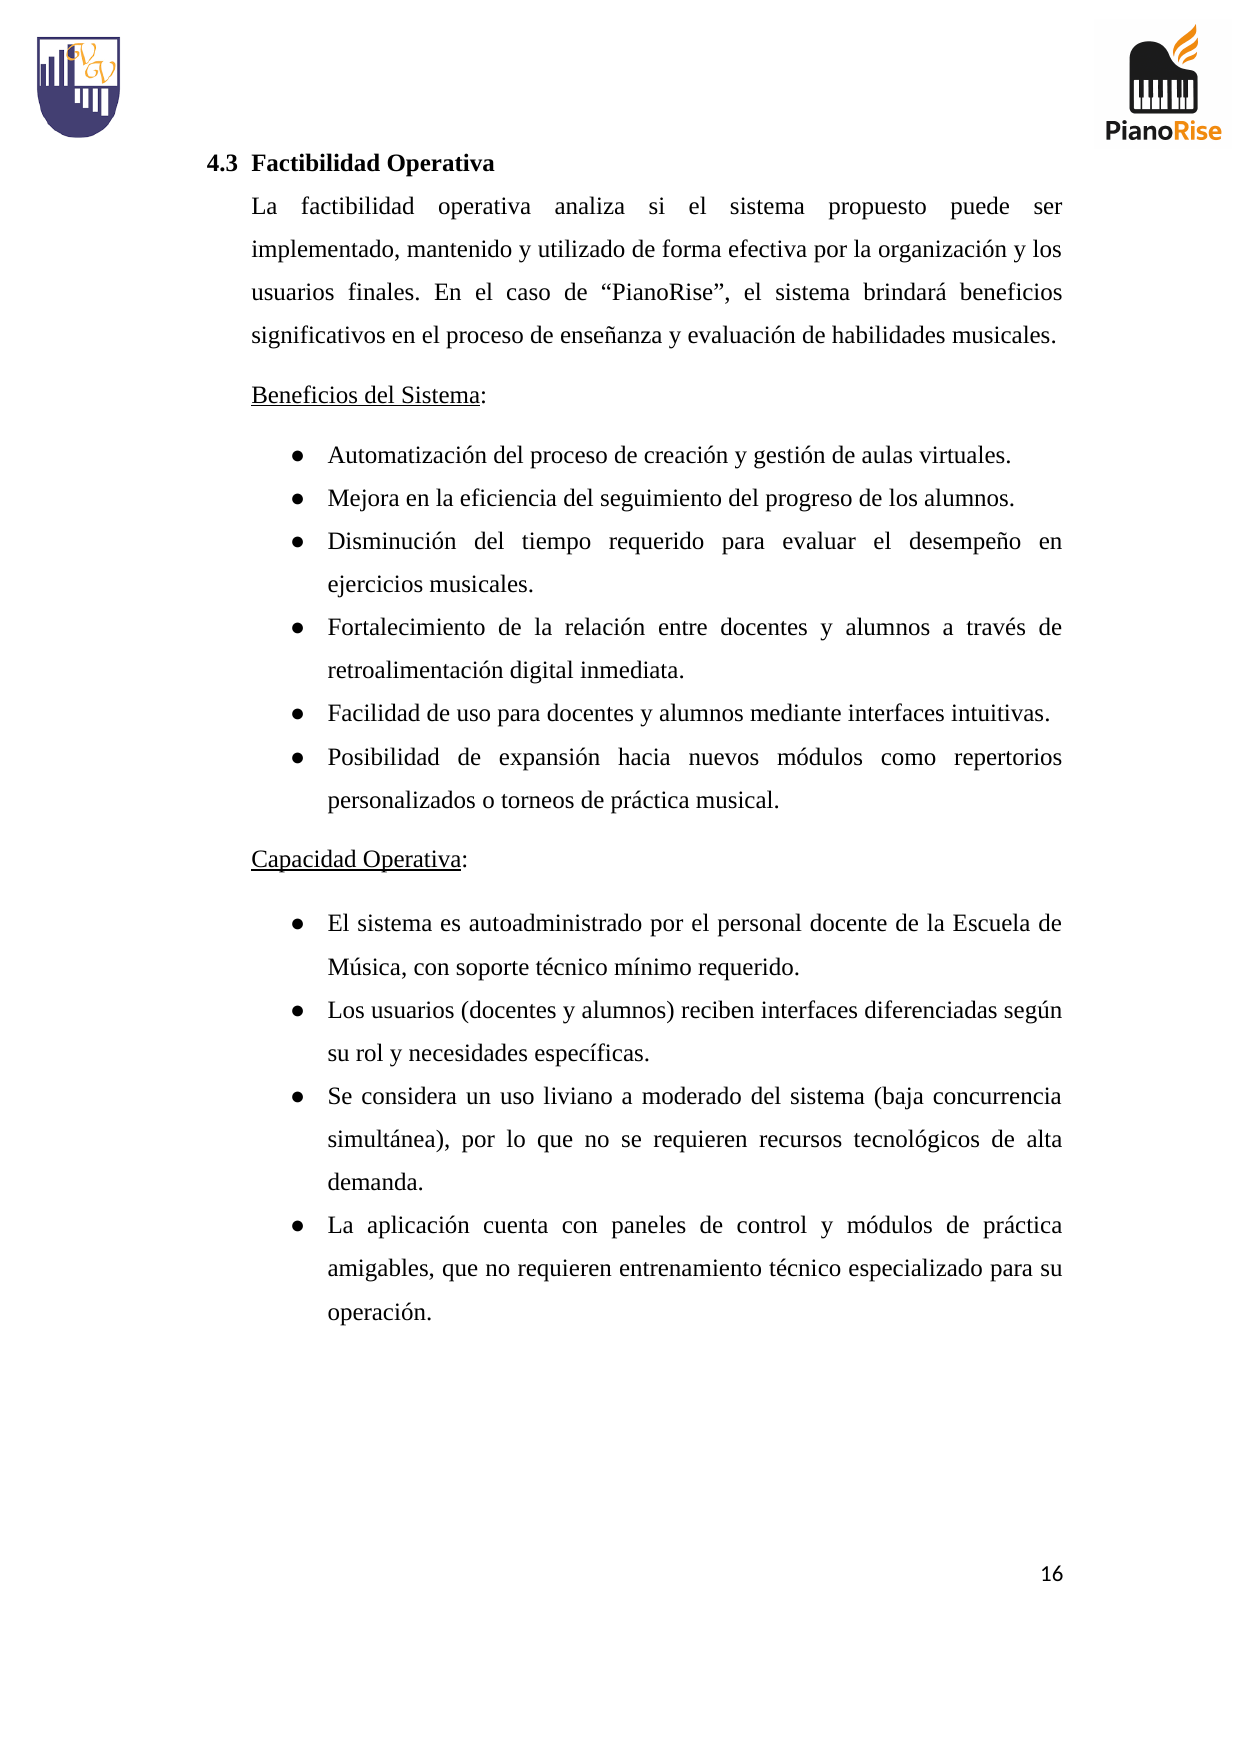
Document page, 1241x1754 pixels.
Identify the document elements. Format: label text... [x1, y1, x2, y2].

picture [25, 18, 135, 148]
text La factibilidad operativa analiza si el sistema propuesto puede ser implementado, mantenido y utilizado de forma efectiva por la organización y los usuarios finales. En el caso de “PianoRise”, el sistema brindará beneficios significativos en el proceso de enseñanza y evaluación de habilidades musicales. [251, 191, 1063, 349]
list El sistema es autoadministrado por el personal docente de la Escuela de Música, con soporte técnico mínimo requerido. [290, 908, 1063, 980]
list Posibilidad de expansión hacia nuevos módulos como repertorios personalizados o torneos de práctica musical. [290, 742, 1063, 813]
picture [1094, 19, 1233, 149]
list Automatización del proceso de creación y gestión de aulas virtuales. [290, 440, 1063, 468]
text Beneficios del Sistema: [251, 380, 1063, 409]
list Fortalecimiento de la relación entre docentes y alumnos a través de retroalimentación digital inmediata. [290, 612, 1063, 684]
text Capacidad Operativa: [251, 844, 1063, 873]
list Disminución del tiempo requerido para evaluar el desempeño en ejercicios musicales. [290, 526, 1063, 598]
list Los usuarios (docentes y alumnos) reciben interfaces diferenciadas según su rol y necesidades específicas. [290, 995, 1063, 1067]
list Se considera un uso liviano a moderado del sistema (baja concurrencia simultánea), por lo que no se requieren recursos tecnológicos de alta demanda. [290, 1081, 1063, 1196]
list Facilidad de uso para docentes y alumnos mediante interfaces intuitivas. [290, 698, 1063, 727]
subtitle Factibilidad Operativa [207, 148, 1063, 176]
list Mejora en la eficiencia del seguimiento del progreso de los alumnos. [290, 483, 1063, 512]
list La aplicación cuenta con paneles de control y módulos de práctica amigables, que no requieren entrenamiento técnico especializado para su operación. [290, 1210, 1063, 1325]
